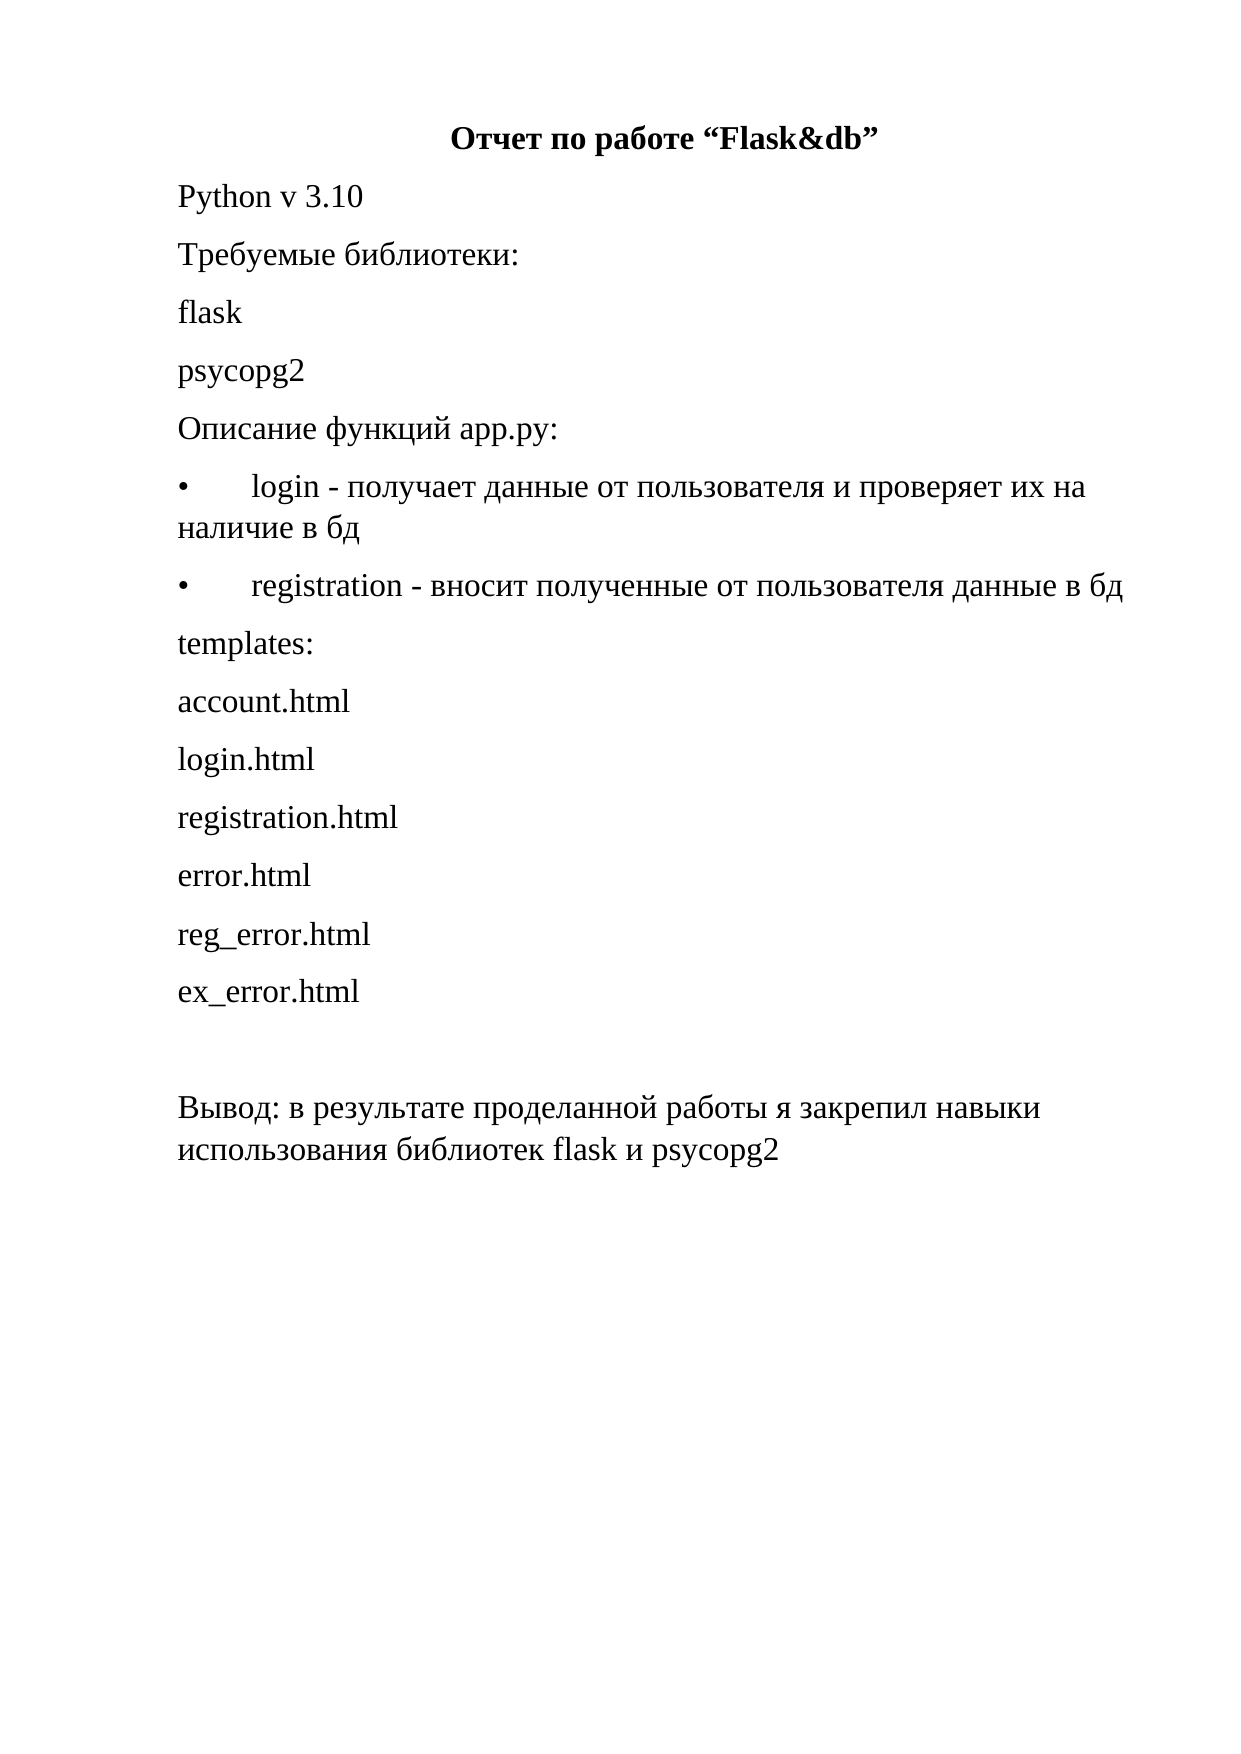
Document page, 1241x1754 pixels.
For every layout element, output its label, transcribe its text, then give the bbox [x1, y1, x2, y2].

text • login - получает данные от пользователя и проверяет их на наличие в бд [177, 466, 1152, 546]
text registration.html [177, 798, 1152, 836]
text account.html [177, 682, 1152, 720]
text Отчет по работе “Flask&db” [177, 118, 1152, 156]
text flask [177, 292, 1152, 331]
text ex_error.html [177, 972, 1152, 1010]
text login.html [177, 740, 1152, 778]
text reg_error.html [177, 914, 1152, 952]
text templates: [177, 624, 1152, 662]
text Python v 3.10 [177, 176, 1152, 214]
text Вывод: в результате проделанной работы я закрепил навыки использования библиотек flask и psycopg2 [177, 1088, 1152, 1167]
text • registration - вносит полученные от пользователя данные в бд [177, 566, 1152, 604]
text Требуемые библиотеки: [177, 234, 1152, 272]
text Описание функций app.py: [177, 408, 1152, 447]
text error.html [177, 856, 1152, 894]
text psycopg2 [177, 350, 1152, 388]
